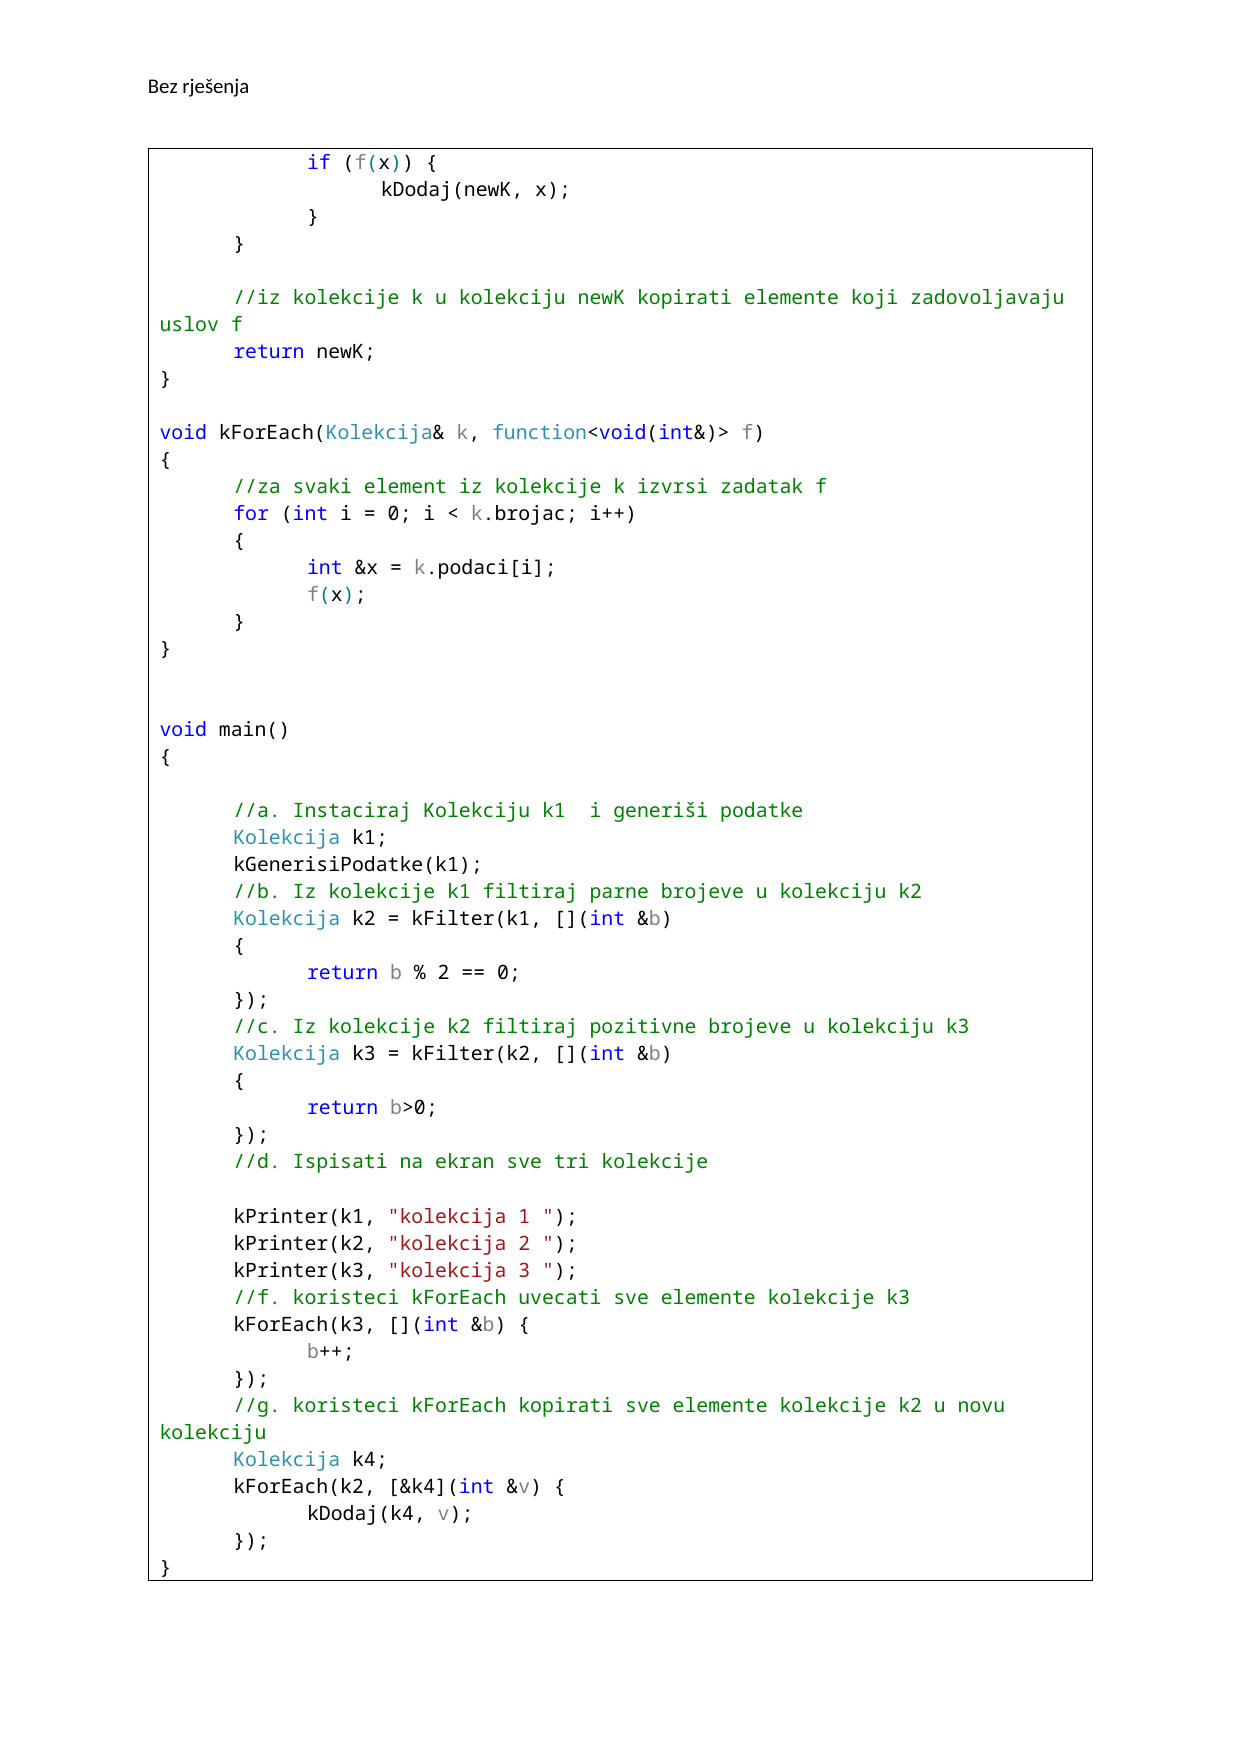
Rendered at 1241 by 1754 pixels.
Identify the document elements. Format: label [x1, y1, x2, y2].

table_header [149, 149, 1092, 1580]
